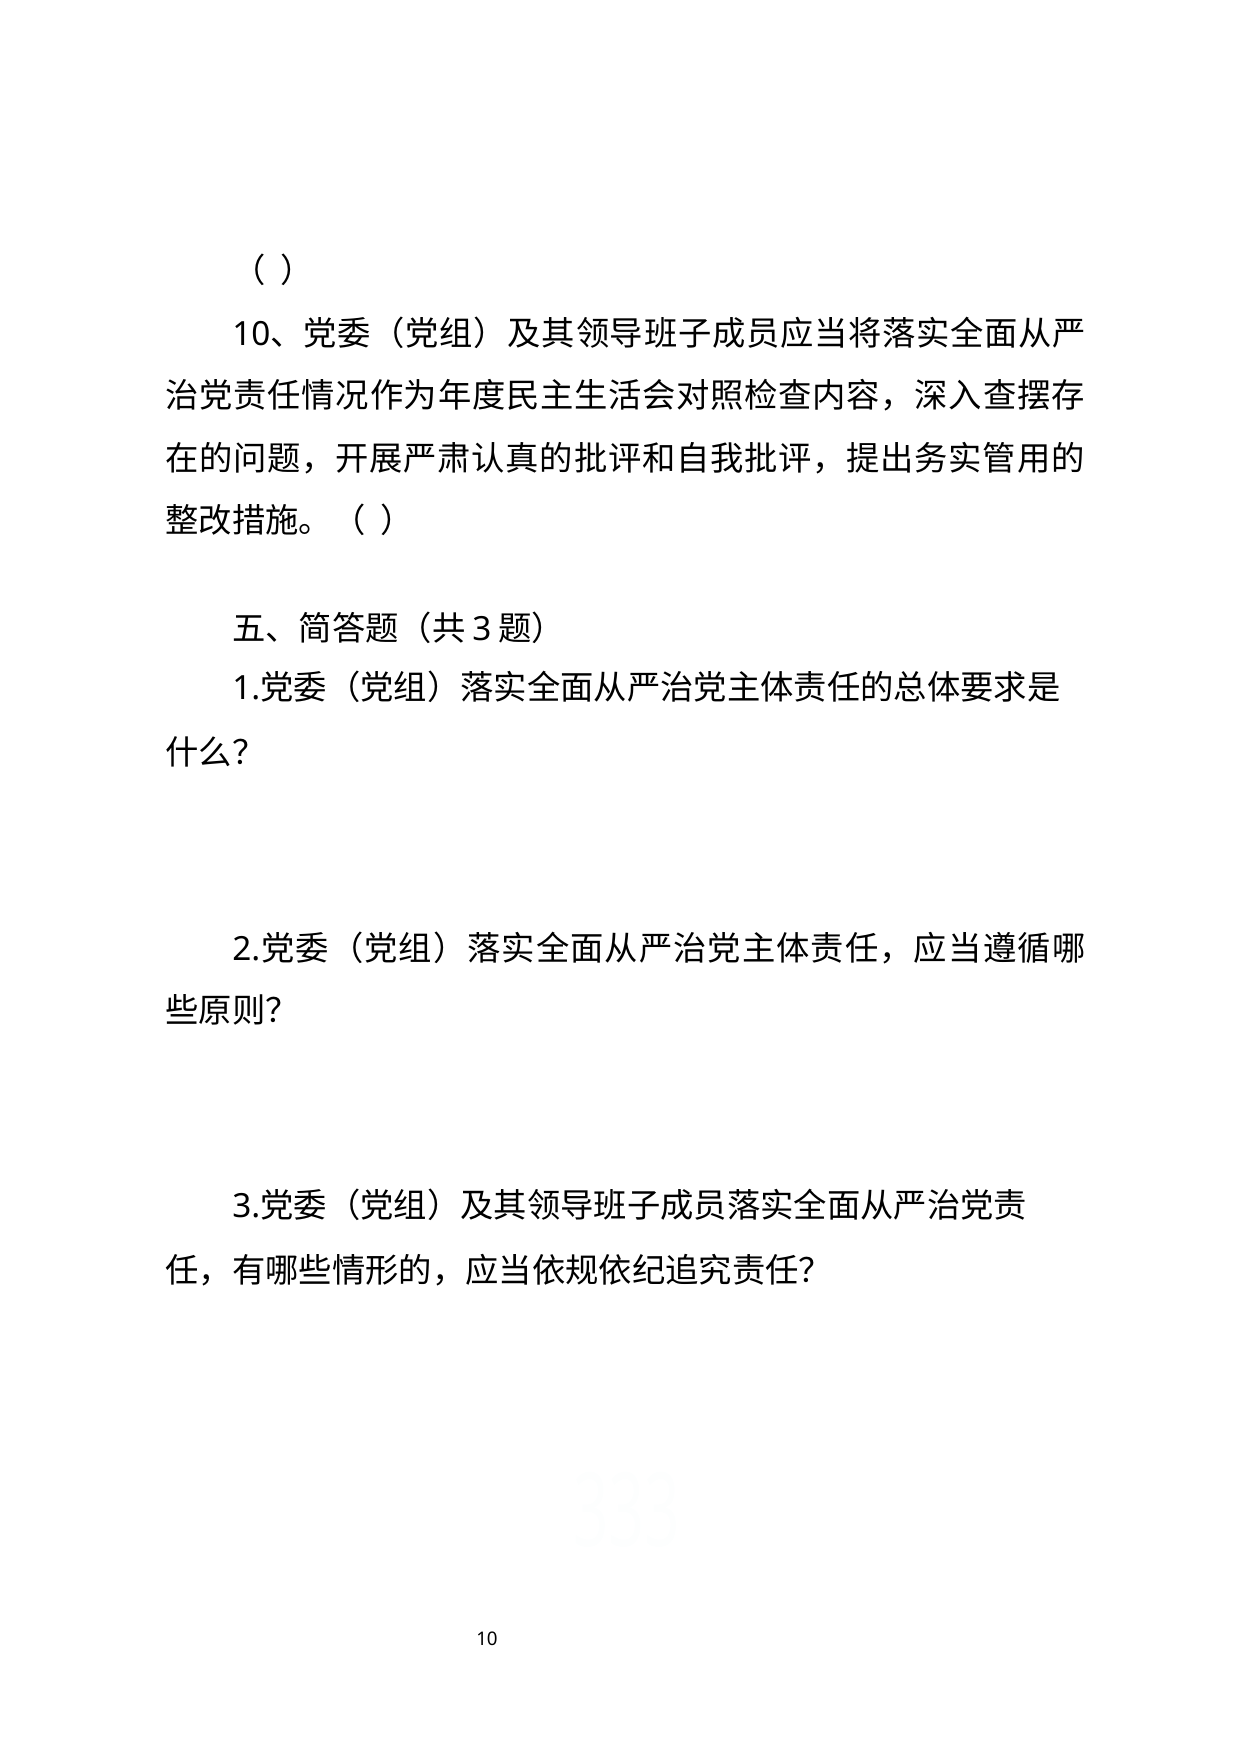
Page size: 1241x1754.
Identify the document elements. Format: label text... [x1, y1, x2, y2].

text （ ） [165, 233, 1087, 295]
text 3.党委（党组）及其领导班子成员落实全面从严治党责任，有哪些情形的，应当依规依纪追究责任？ [165, 1170, 1087, 1300]
text 五、简答题（共3题） [165, 590, 1087, 653]
list 党委（党组）及其领导班子成员应当将落实全面从严治党责任情况作为年度民主生活会对照检查内容，深入查摆存在的问题，开展严肃认真的批评和自我批评，提出务实管用的整改措施。（ ） [165, 295, 1087, 545]
text 2.党委（党组）落实全面从严治党主体责任，应当遵循哪些原则？ [165, 910, 1087, 1035]
list 1.党委（党组）落实全面从严治党主体责任的总体要求是什么？ [165, 653, 1087, 783]
